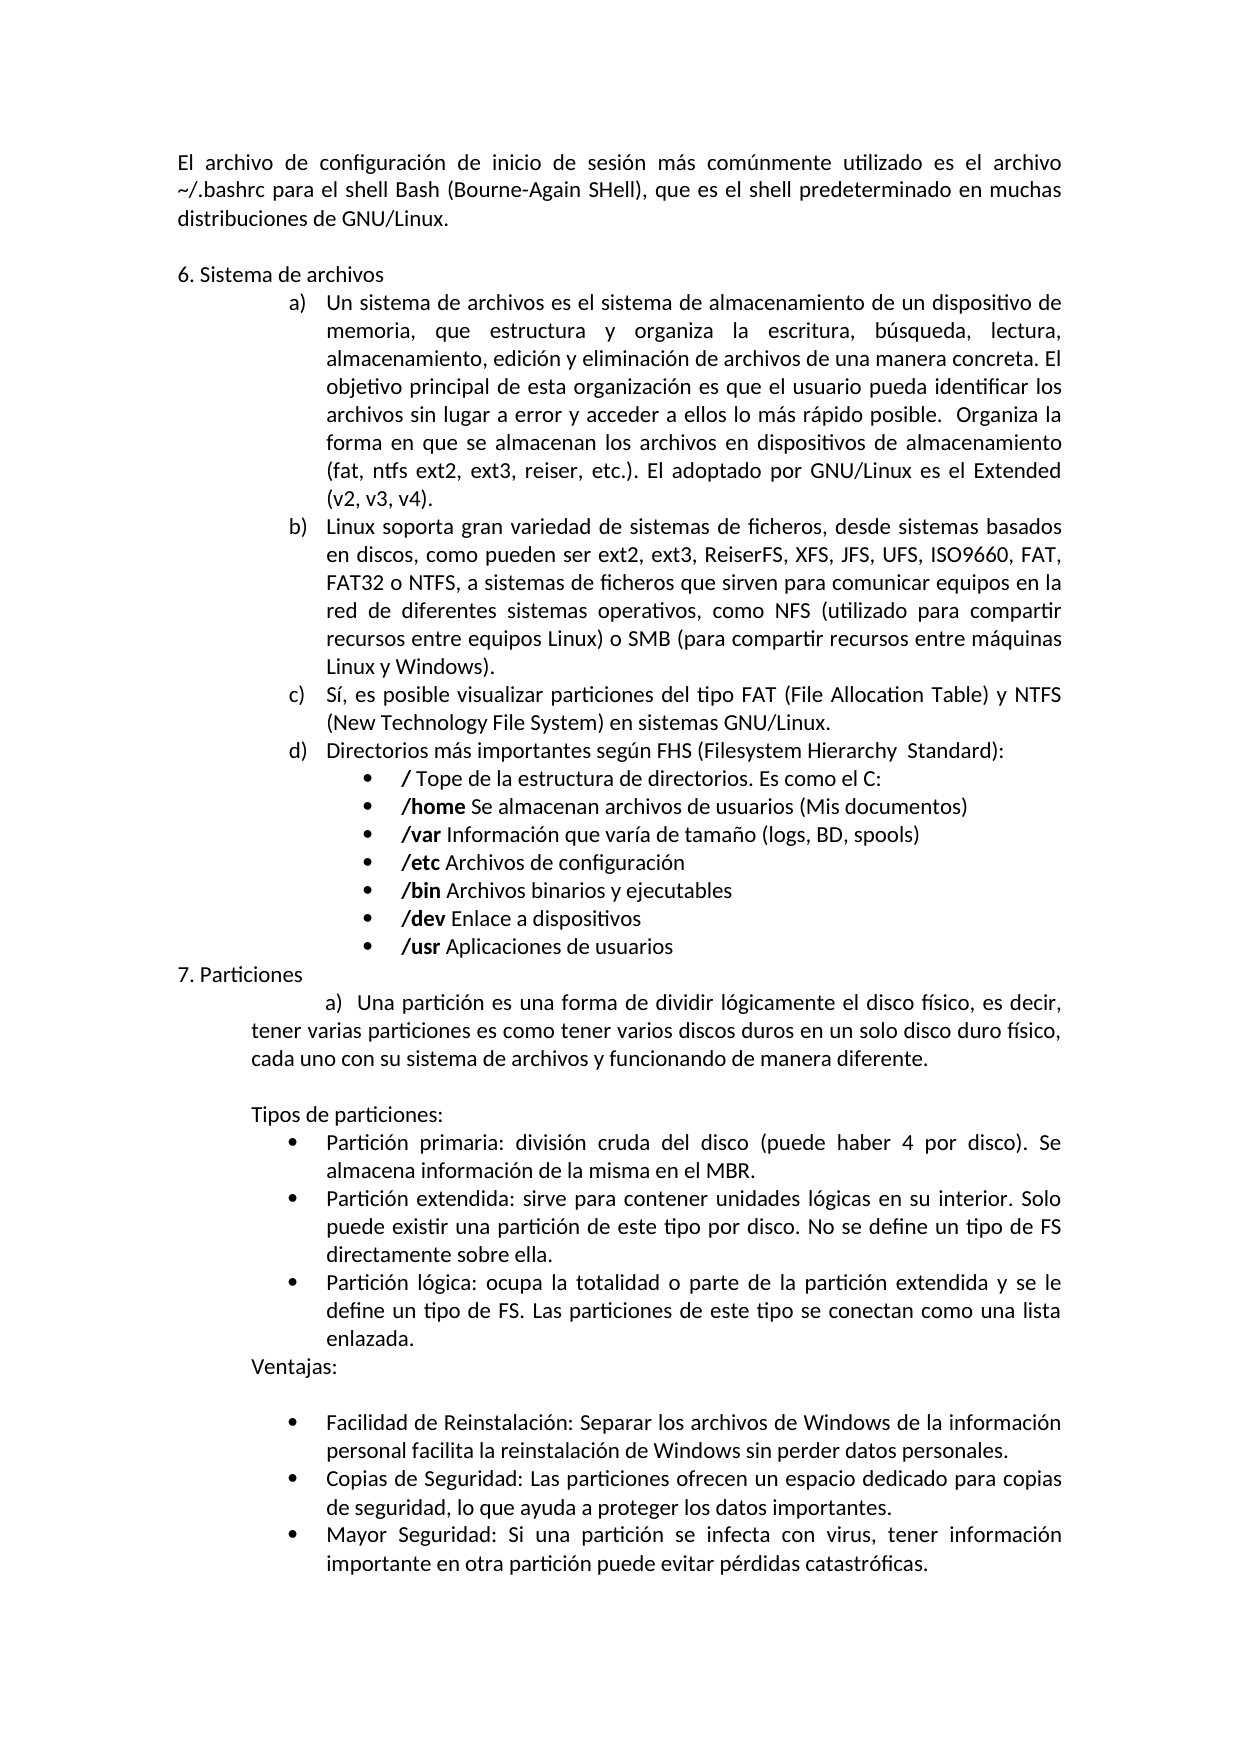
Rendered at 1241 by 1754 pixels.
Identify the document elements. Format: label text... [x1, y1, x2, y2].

list Copias de Seguridad: Las particiones ofrecen un espacio dedicado para copias de seguridad, lo que ayuda a proteger los datos importantes. [288, 1464, 1063, 1521]
list Directorios más importantes según FHS (Filesystem Hierarchy Standard): [288, 736, 1063, 764]
list Facilidad de Reinstalación: Separar los archivos de Windows de la información personal facilita la reinstalación de Windows sin perder datos personales. [288, 1408, 1063, 1464]
text Ventajas: [251, 1352, 1063, 1381]
text El archivo de configuración de inicio de sesión más comúnmente utilizado es el archivo ~/.bashrc para el shell Bash (Bourne-Again SHell), que es el shell predeterminado en muchas distribuciones de GNU/Linux. [177, 148, 1063, 232]
list Un sistema de archivos es el sistema de almacenamiento de un dispositivo de memoria, que estructura y organiza la escritura, búsqueda, lectura, almacenamiento, edición y eliminación de archivos de una manera concreta. El objetivo principal de esta organización es que el usuario pueda identificar los archivos sin lugar a error y acceder a ellos lo más rápido posible. Organiza la forma en que se almacenan los archivos en dispositivos de almacenamiento (fat, ntfs ext2, ext3, reiser, etc.). El adoptado por GNU/Linux es el Extended (v2, v3, v4). [288, 288, 1063, 512]
list Partición extendida: sirve para contener unidades lógicas en su interior. Solo puede existir una partición de este tipo por disco. No se define un tipo de FS directamente sobre ella. [288, 1184, 1063, 1268]
text Tipos de particiones: [251, 1100, 1063, 1128]
list /usr Aplicaciones de usuarios [363, 932, 1063, 960]
list /bin Archivos binarios y ejecutables [363, 876, 1063, 904]
text 7. Particiones [177, 960, 1063, 988]
list Mayor Seguridad: Si una partición se infecta con virus, tener información importante en otra partición puede evitar pérdidas catastróficas. [288, 1521, 1063, 1577]
list Linux soporta gran variedad de sistemas de ficheros, desde sistemas basados en discos, como pueden ser ext2, ext3, ReiserFS, XFS, JFS, UFS, ISO9660, FAT, FAT32 o NTFS, a sistemas de ficheros que sirven para comunicar equipos en la red de diferentes sistemas operativos, como NFS (utilizado para compartir recursos entre equipos Linux) o SMB (para compartir recursos entre máquinas Linux y Windows). [288, 512, 1063, 680]
list Sí, es posible visualizar particiones del tipo FAT (File Allocation Table) y NTFS (New Technology File System) en sistemas GNU/Linux. [288, 680, 1063, 736]
text a) Una partición es una forma de dividir lógicamente el disco físico, es decir, tener varias particiones es como tener varios discos duros en un solo disco duro físico, cada uno con su sistema de archivos y funcionando de manera diferente. [251, 988, 1063, 1072]
list /etc Archivos de configuración [363, 848, 1063, 876]
list Partición primaria: división cruda del disco (puede haber 4 por disco). Se almacena información de la misma en el MBR. [288, 1128, 1063, 1184]
list / Tope de la estructura de directorios. Es como el C: [363, 764, 1063, 792]
text 6. Sistema de archivos [177, 260, 1063, 288]
list /dev Enlace a dispositivos [363, 904, 1063, 932]
list Partición lógica: ocupa la totalidad o parte de la partición extendida y se le define un tipo de FS. Las particiones de este tipo se conectan como una lista enlazada. [288, 1268, 1063, 1352]
list /var Información que varía de tamaño (logs, BD, spools) [363, 820, 1063, 848]
list /home Se almacenan archivos de usuarios (Mis documentos) [363, 792, 1063, 820]
